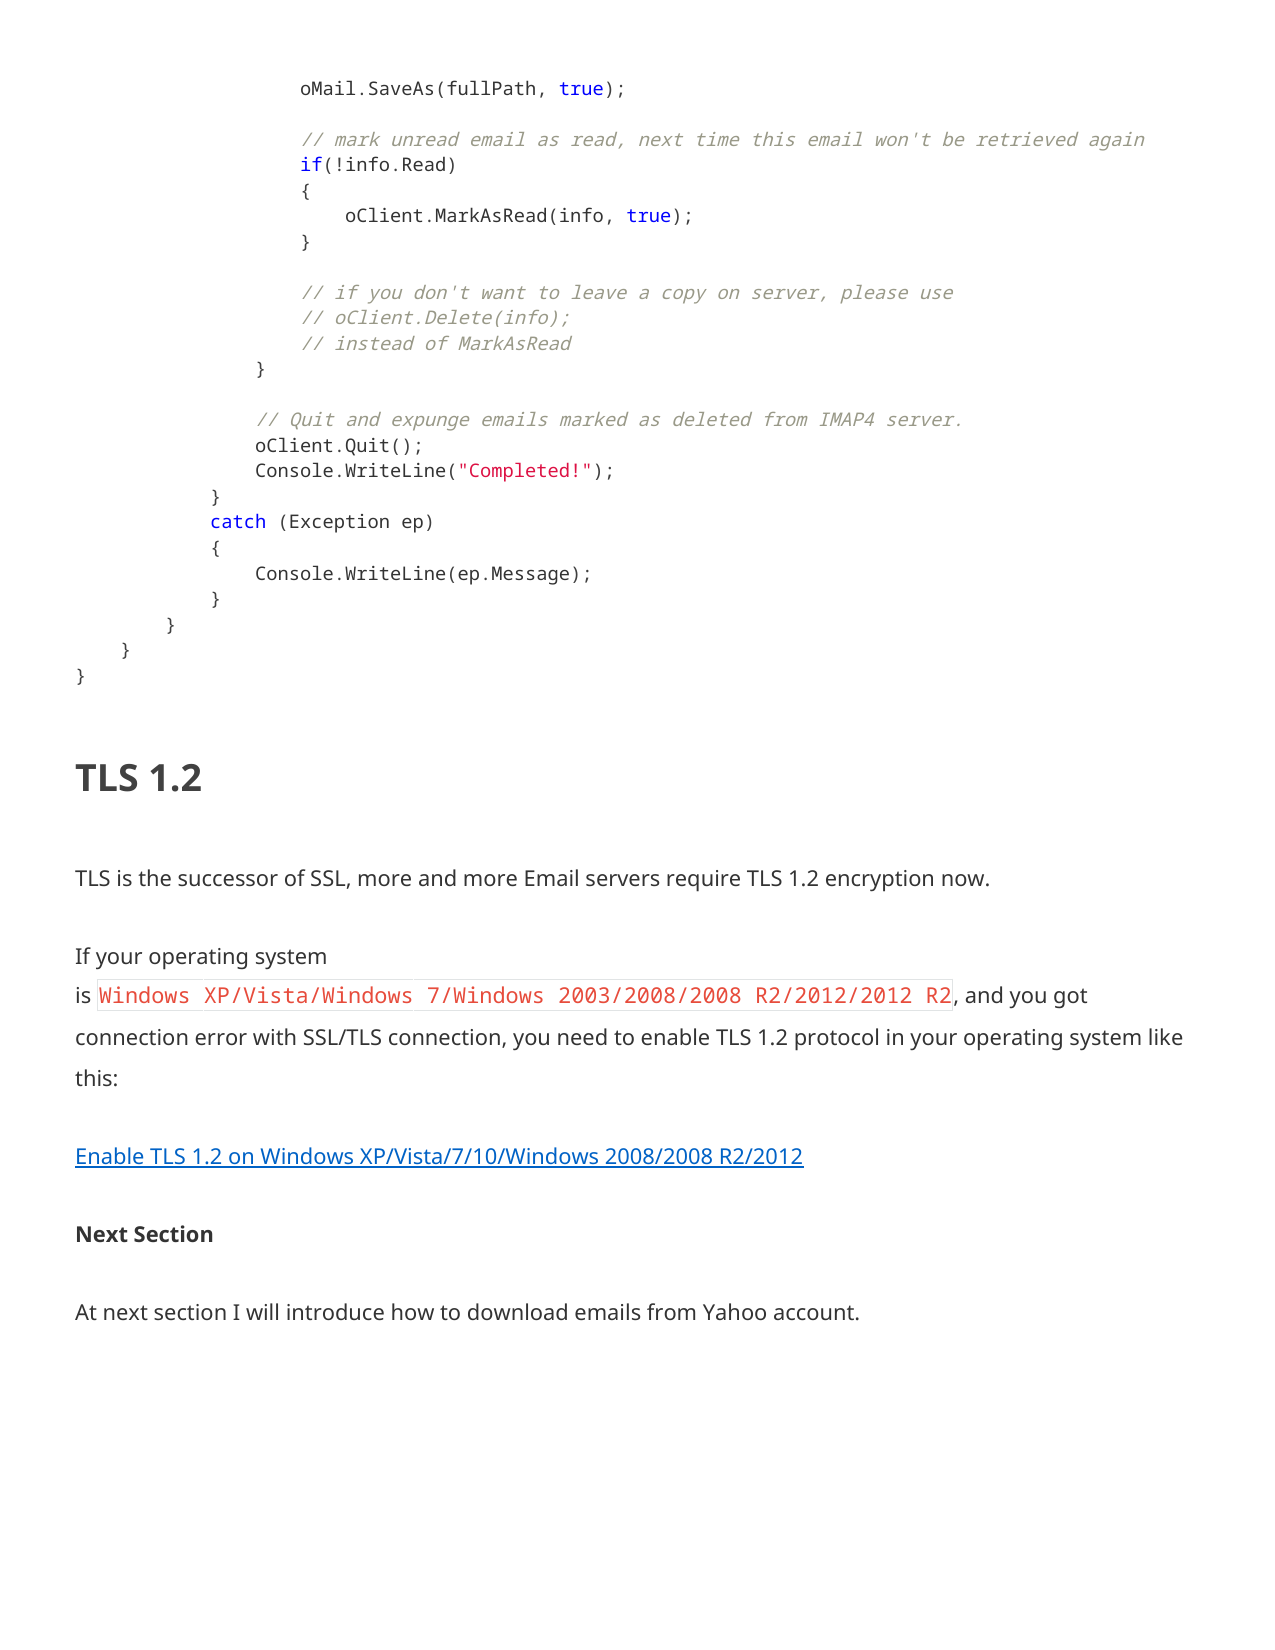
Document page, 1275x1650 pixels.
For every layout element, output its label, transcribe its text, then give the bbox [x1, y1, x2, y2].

text TLS is the successor of SSL, more and more Email servers require TLS 1.2 encryption now. [75, 852, 1200, 893]
text // Quit and expunge emails marked as deleted from IMAP4 server. [75, 407, 1200, 432]
text oClient.MarkAsRead(info, true); [75, 203, 1200, 228]
text } [75, 483, 1200, 509]
text Next Section [75, 1208, 1200, 1249]
subtitle TLS 1.2 [75, 751, 1200, 802]
text } [75, 585, 1200, 611]
text if(!info.Read) [75, 152, 1200, 177]
text // if you don't want to leave a copy on server, please use [75, 279, 1200, 305]
text } [75, 611, 1200, 636]
text At next section I will introduce how to download emails from Yahoo account. [75, 1286, 1200, 1327]
text } [75, 636, 1200, 662]
text // mark unread email as read, next time this email won't be retrieved again [75, 126, 1200, 152]
text oClient.Quit(); [75, 432, 1200, 458]
text // oClient.Delete(info); [75, 305, 1200, 330]
text If your operating system is Windows XP/Vista/Windows 7/Windows 2003/2008/2008 R2/2012/2012 R2, and you got connection error with SSL/TLS connection, you need to enable TLS 1.2 protocol in your operating system like this: [75, 930, 1200, 1093]
text oMail.SaveAs(fullPath, true); [75, 75, 1200, 101]
text { [75, 534, 1200, 560]
text } [75, 356, 1200, 381]
text Enable TLS 1.2 on Windows XP/Vista/7/10/Windows 2008/2008 R2/2012 [75, 1130, 1200, 1171]
text catch (Exception ep) [75, 509, 1200, 534]
text } [75, 662, 1200, 687]
text { [75, 177, 1200, 203]
text // instead of MarkAsRead [75, 330, 1200, 356]
text } [75, 228, 1200, 254]
text Console.WriteLine(ep.Message); [75, 560, 1200, 585]
text Console.WriteLine("Completed!"); [75, 458, 1200, 483]
